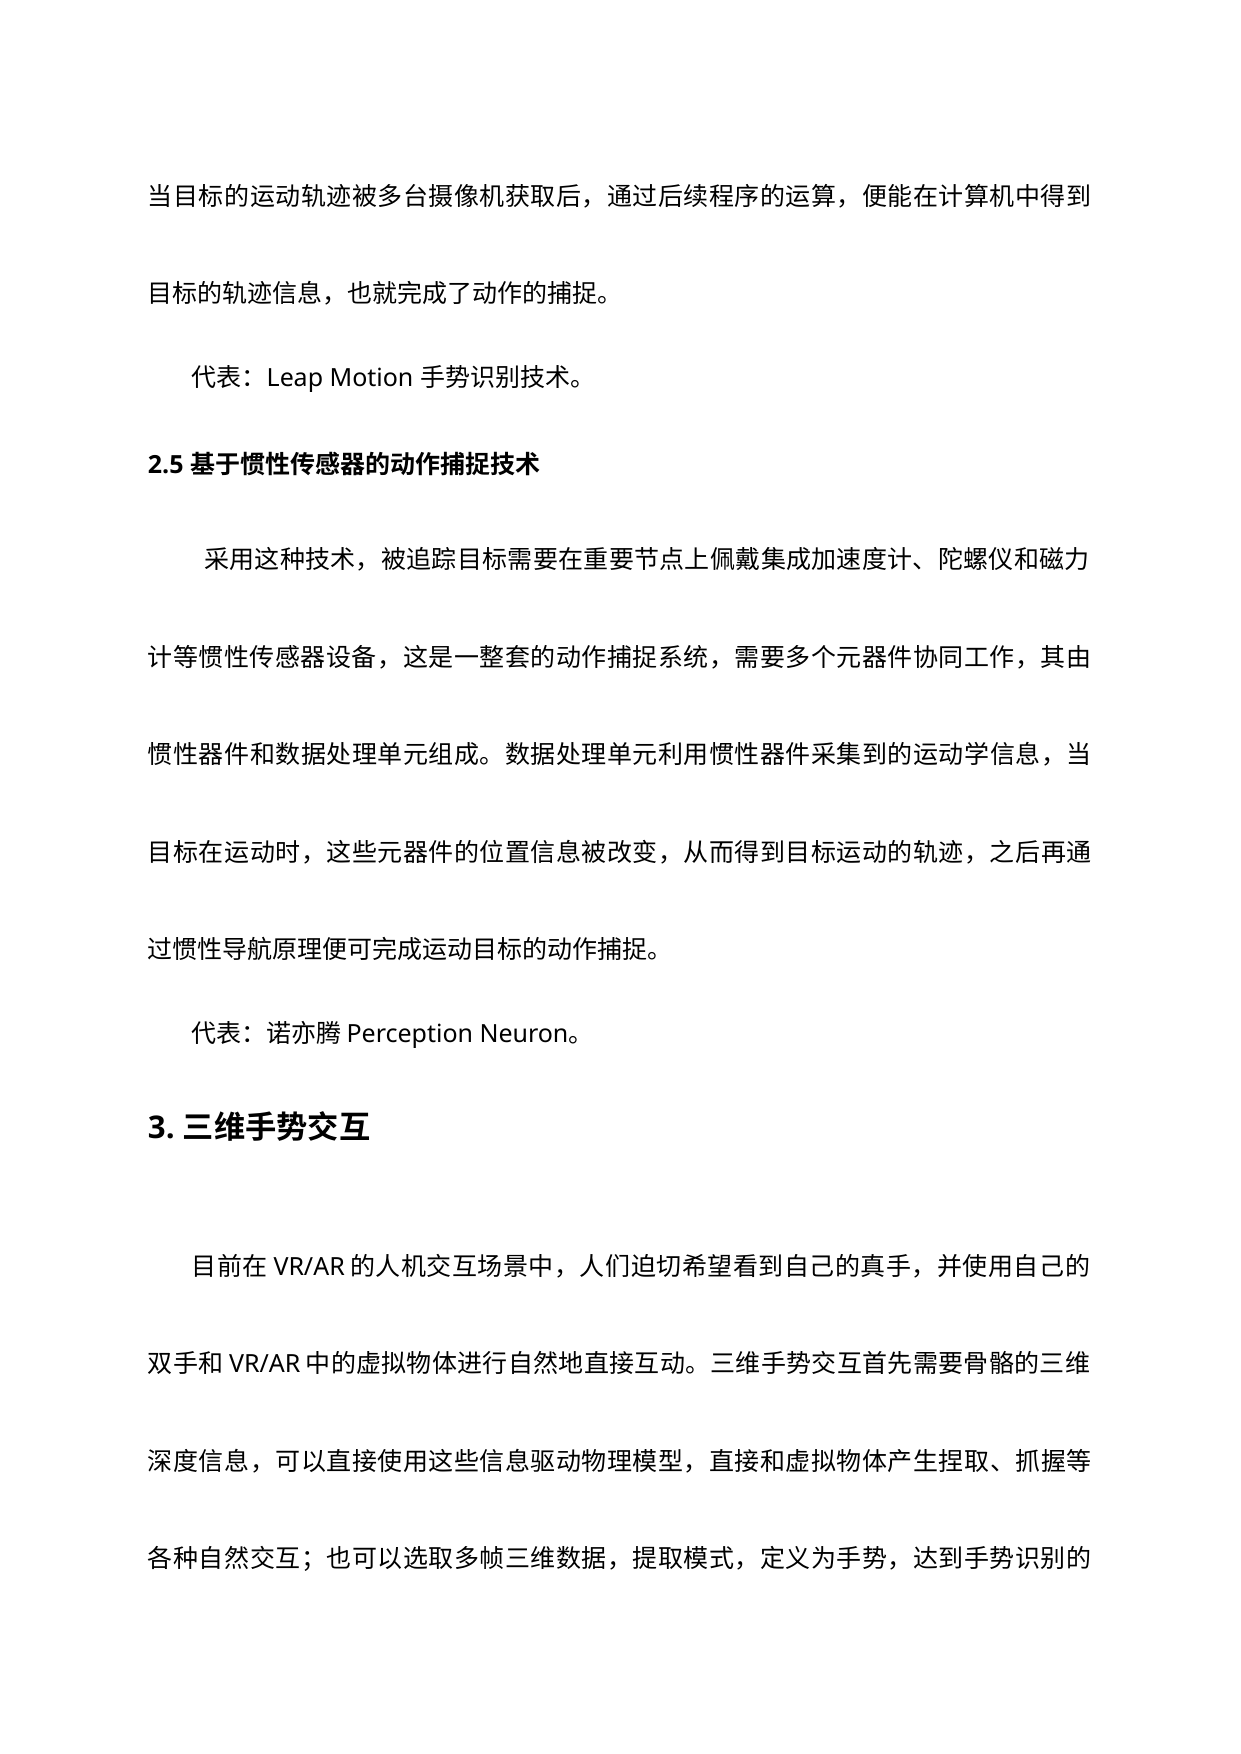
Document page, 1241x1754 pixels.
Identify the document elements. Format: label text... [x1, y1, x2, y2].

subtitle 2.5 基于惯性传感器的动作捕捉技术 [148, 430, 1092, 495]
text 代表：诺亦腾Perception Neuron。 [148, 999, 1092, 1064]
text 采用这种技术，被追踪目标需要在重要节点上佩戴集成加速度计、陀螺仪和磁力计等惯性传感器设备，这是一整套的动作捕捉系统，需要多个元器件协同工作，其由惯性器件和数据处理单元组成。数据处理单元利用惯性器件采集到的运动学信息，当目标在运动时，这些元器件的位置信息被改变，从而得到目标运动的轨迹，之后再通过惯性导航原理便可完成运动目标的动作捕捉。 [148, 526, 1092, 981]
subtitle 3. 三维手势交互 [148, 1092, 1092, 1157]
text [148, 1232, 1092, 1589]
text 代表：Leap Motion 手势识别技术。 [148, 343, 1092, 408]
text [148, 162, 1092, 324]
